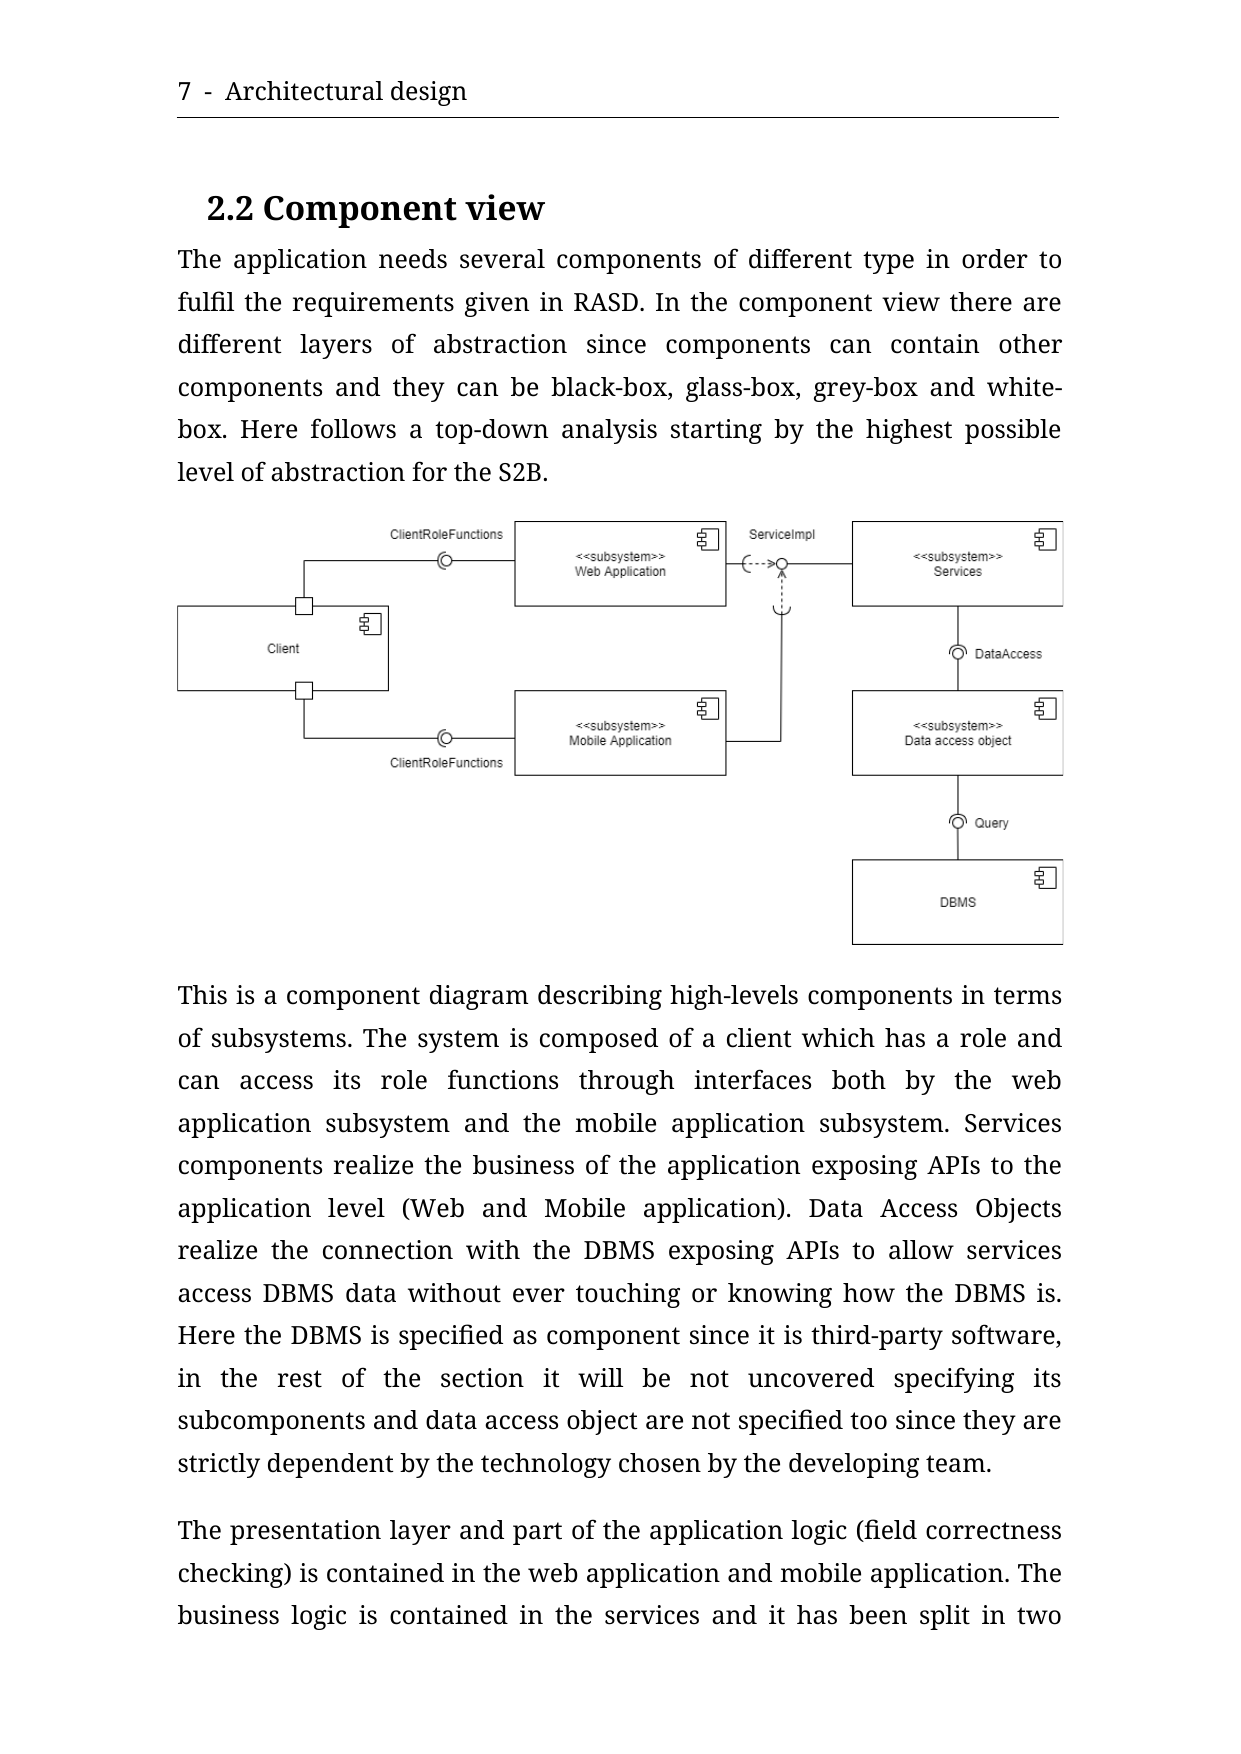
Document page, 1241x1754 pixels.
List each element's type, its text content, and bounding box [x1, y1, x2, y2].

text The application needs several components of different type in order to fulfil the requirements given in RASD. In the component view there are different layers of abstraction since components can contain other components and they can be black-box, glass-box, grey-box and white-box. Here follows a top-down analysis starting by the highest possible level of abstraction for the S2B. [177, 242, 1063, 488]
picture [177, 521, 1064, 945]
text This is a component diagram describing high-levels components in terms of subsystems. The system is composed of a client which has a role and can access its role functions through interfaces both by the web application subsystem and the mobile application subsystem. Services components realize the business of the application exposing APIs to the application level (Web and Mobile application). Data Access Objects realize the connection with the DBMS exposing APIs to allow services access DBMS data without ever touching or knowing how the DBMS is. Here the DBMS is specified as component since it is third-party software, in the rest of the section it will be not uncovered specifying its subcomponents and data access object are not specified too since they are strictly dependent by the technology chosen by the developing team. [177, 978, 1063, 1479]
subtitle Component view [207, 185, 1063, 231]
